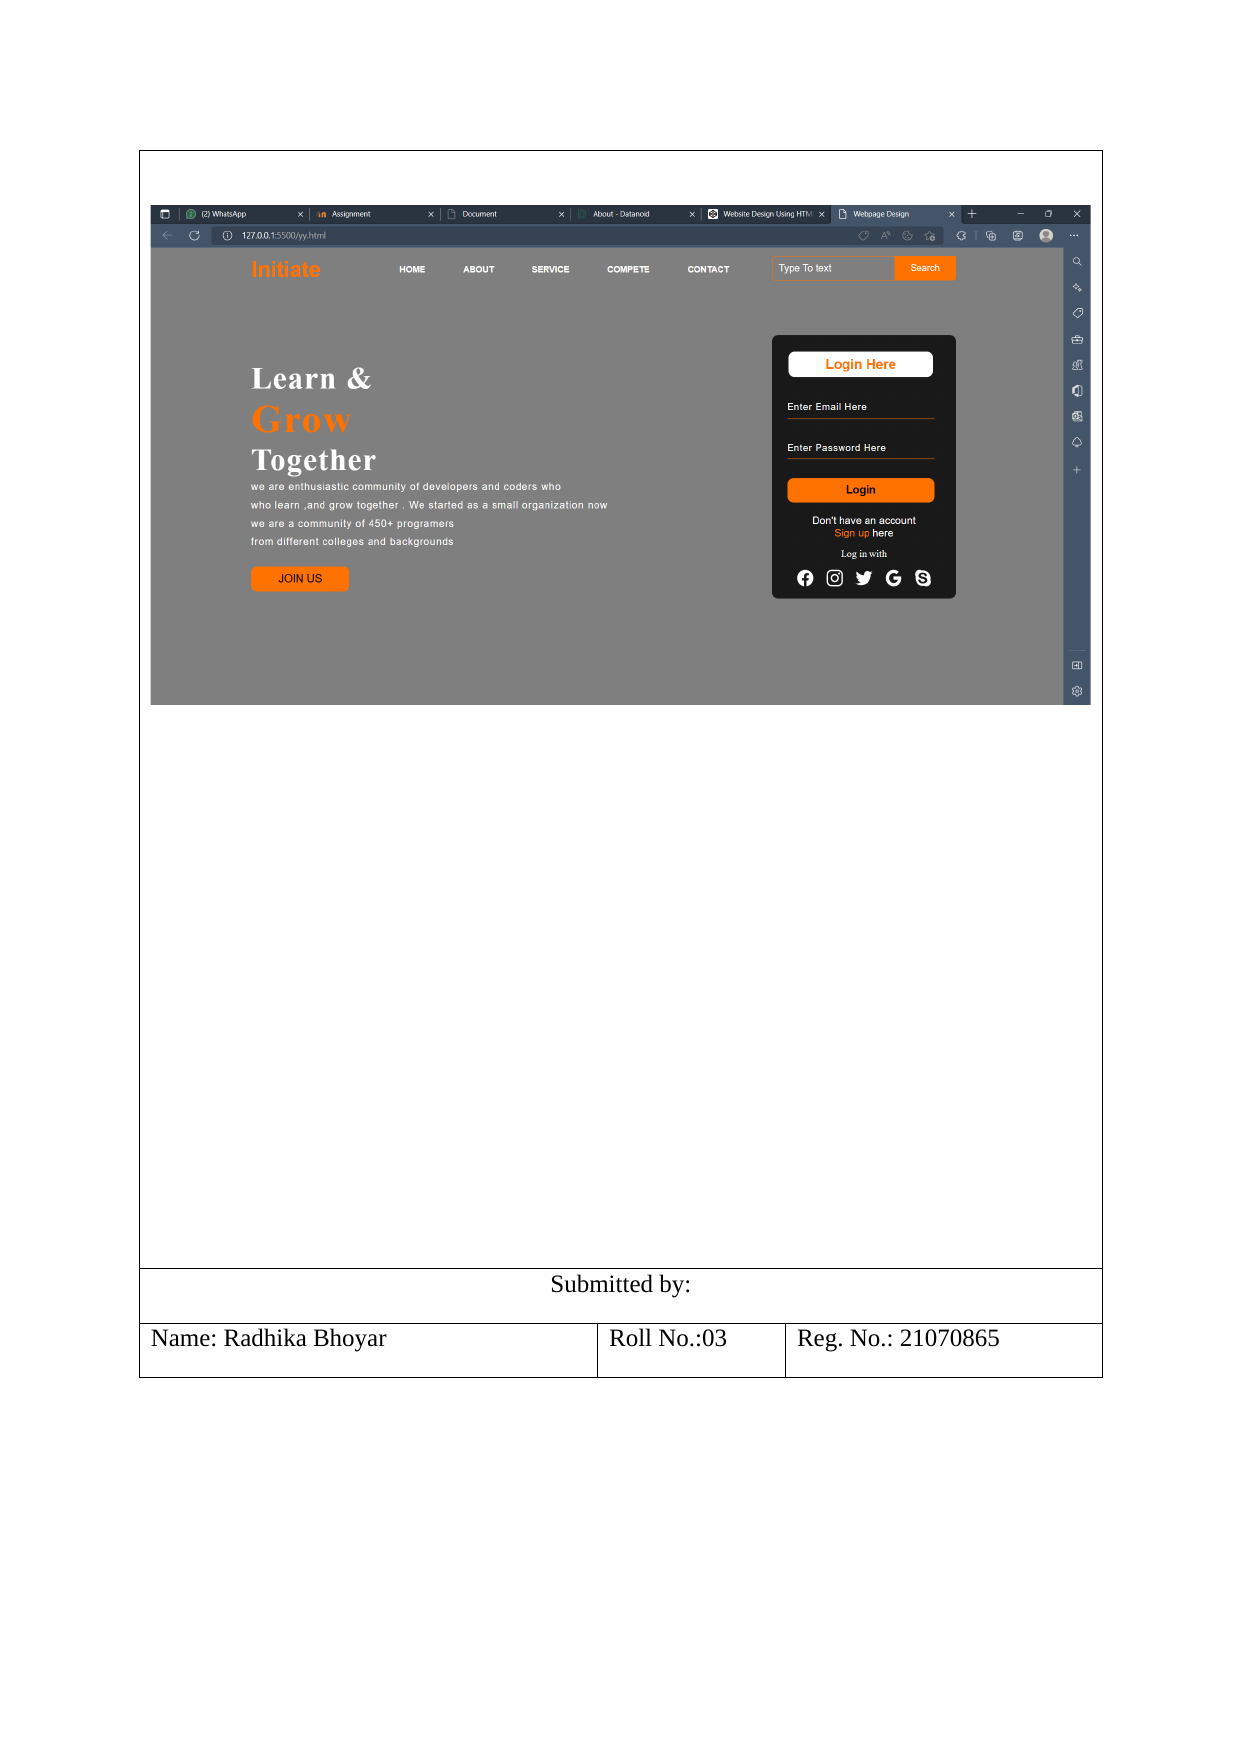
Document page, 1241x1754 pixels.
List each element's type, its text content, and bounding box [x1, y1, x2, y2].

table_cell Submitted by: [140, 1269, 1102, 1322]
table_cell Reg. No.: 21070865 [786, 1324, 1102, 1377]
picture [150, 205, 1091, 705]
table_cell Roll No.:03 [598, 1324, 785, 1377]
table_cell Name: Radhika Bhoyar [140, 1324, 597, 1377]
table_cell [140, 151, 1102, 1268]
